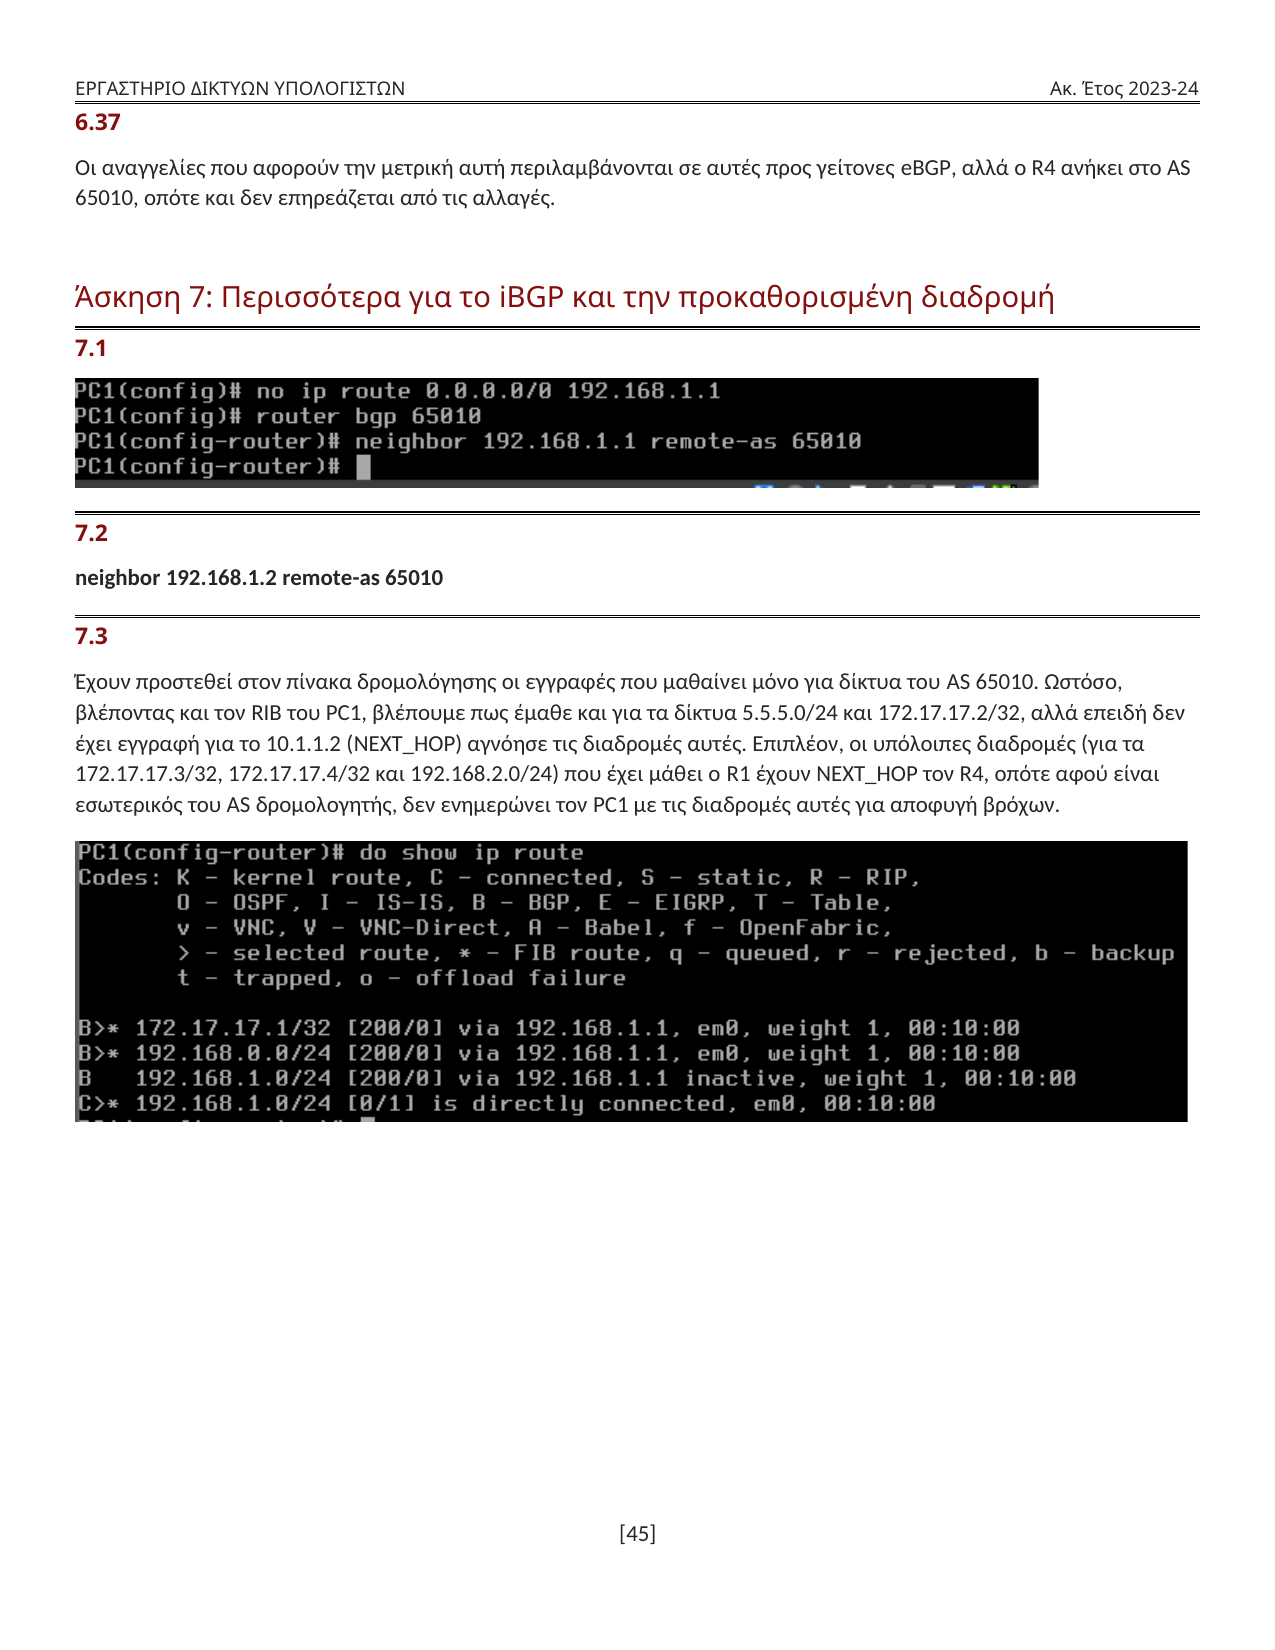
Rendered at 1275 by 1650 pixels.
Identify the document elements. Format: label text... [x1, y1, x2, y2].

subtitle 7.1 [75, 330, 1200, 363]
picture [75, 378, 1039, 488]
text Έχουν προστεθεί στον πίνακα δρομολόγησης οι εγγραφές που μαθαίνει μόνο για δίκτυα του AS 65010. Ωστόσο, βλέποντας και τον RIB του PC1, βλέπουμε πως έμαθε και για τα δίκτυα 5.5.5.0/24 και 172.17.17.2/32, αλλά επειδή δεν έχει εγγραφή για το 10.1.1.2 (NEXT_HOP) αγνόησε τις διαδρομές αυτές. Επιπλέον, οι υπόλοιπες διαδρομές (για τα 172.17.17.3/32, 172.17.17.4/32 και 192.168.2.0/24) που έχει μάθει ο R1 έχουν NEXT_HOP τον R4, οπότε αφού είναι εσωτερικός του AS δρομολογητής, δεν ενημερώνει τον PC1 με τις διαδρομές αυτές για αποφυγή βρόχων. [75, 667, 1200, 818]
subtitle 7.3 [75, 618, 1200, 652]
subtitle 7.2 [75, 515, 1200, 548]
text Οι αναγγελίες που αφορούν την μετρική αυτή περιλαμβάνονται σε αυτές προς γείτονες eBGP, αλλά ο R4 ανήκει στο AS 65010, οπότε και δεν επηρεάζεται από τις αλλαγές. [75, 153, 1200, 211]
text neighbor 192.168.1.2 remote-as 65010 [75, 563, 1200, 592]
subtitle 6.37 [75, 104, 1200, 137]
picture [75, 841, 1188, 1122]
subtitle Άσκηση 7: Περισσότερα για το iBGP και την προκαθορισμένη διαδρομή [75, 277, 1200, 316]
